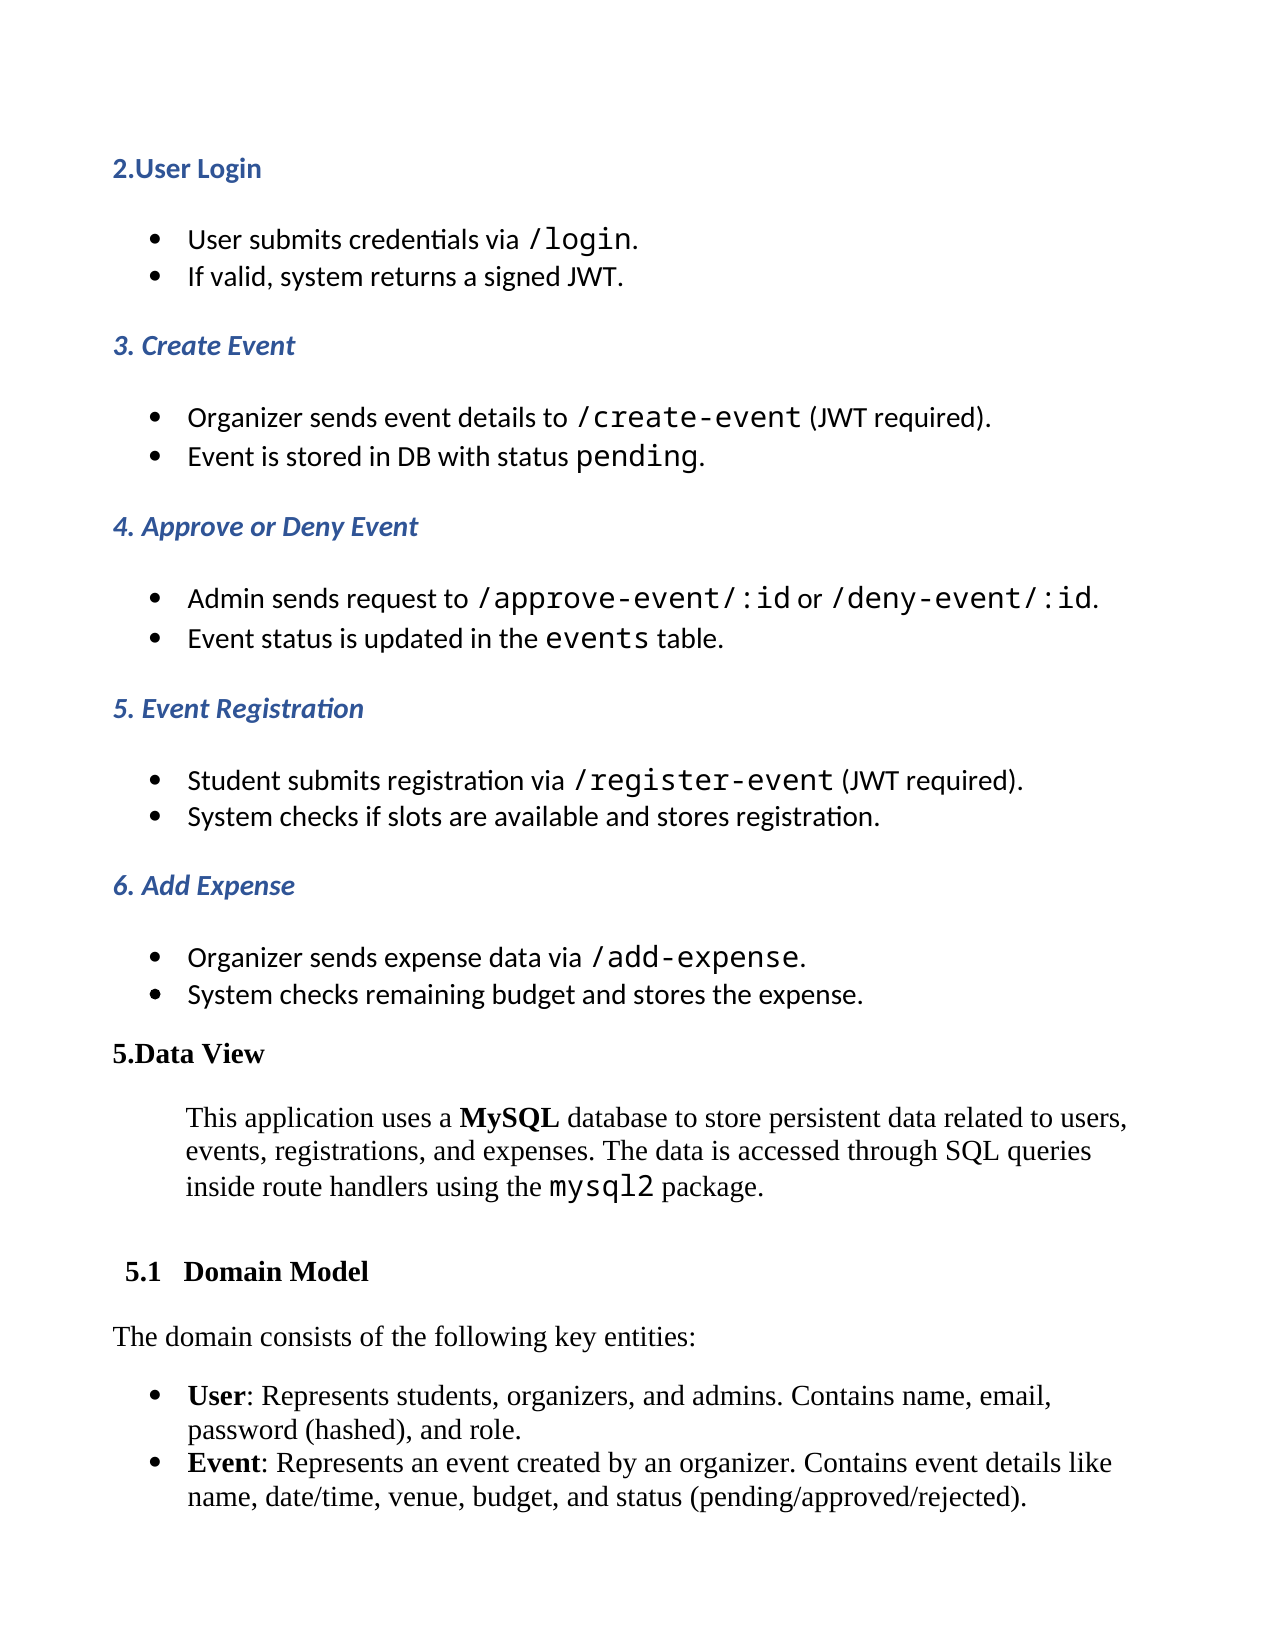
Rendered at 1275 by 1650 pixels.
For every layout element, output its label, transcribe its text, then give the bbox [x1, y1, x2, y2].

text 5.Data View [112, 1037, 1152, 1070]
list Organizer sends event details to /create-event (JWT required). [150, 396, 1152, 436]
list Student submits registration via /register-event (JWT required). [150, 759, 1152, 798]
subtitle 5. Event Registration [112, 690, 1152, 726]
list Admin sends request to /approve-event/:id or /deny-event/:id. [150, 577, 1152, 617]
subtitle 6. Add Expense [112, 867, 1152, 903]
text The domain consists of the following key entities: [112, 1319, 1152, 1353]
subtitle 4. Approve or Deny Event [112, 508, 1152, 544]
list Event is stored in DB with status pending. [150, 436, 1152, 475]
subtitle 3. Create Event [112, 327, 1152, 363]
list System checks remaining budget and stores the expense. [150, 976, 1152, 1012]
text 5.1 Domain Model [125, 1254, 1152, 1288]
list If valid, system returns a signed JWT. [150, 258, 1152, 294]
list System checks if slots are available and stores registration. [150, 798, 1152, 834]
list User submits credentials via /login. [150, 218, 1152, 258]
list Organizer sends expense data via /add-expense. [150, 936, 1152, 976]
subtitle 2.User Login [112, 150, 1152, 185]
list Event: Represents an event created by an organizer. Contains event details like name, date/time, venue, budget, and status (pending/approved/rejected). [150, 1445, 1152, 1512]
list User: Represents students, organizers, and admins. Contains name, email, password (hashed), and role. [150, 1378, 1152, 1445]
list Event status is updated in the events table. [150, 617, 1152, 657]
text This application uses a MySQL database to store persistent data related to users, events, registrations, and expenses. The data is accessed through SQL queries inside route handlers using the mysql2 package. [185, 1101, 1152, 1205]
